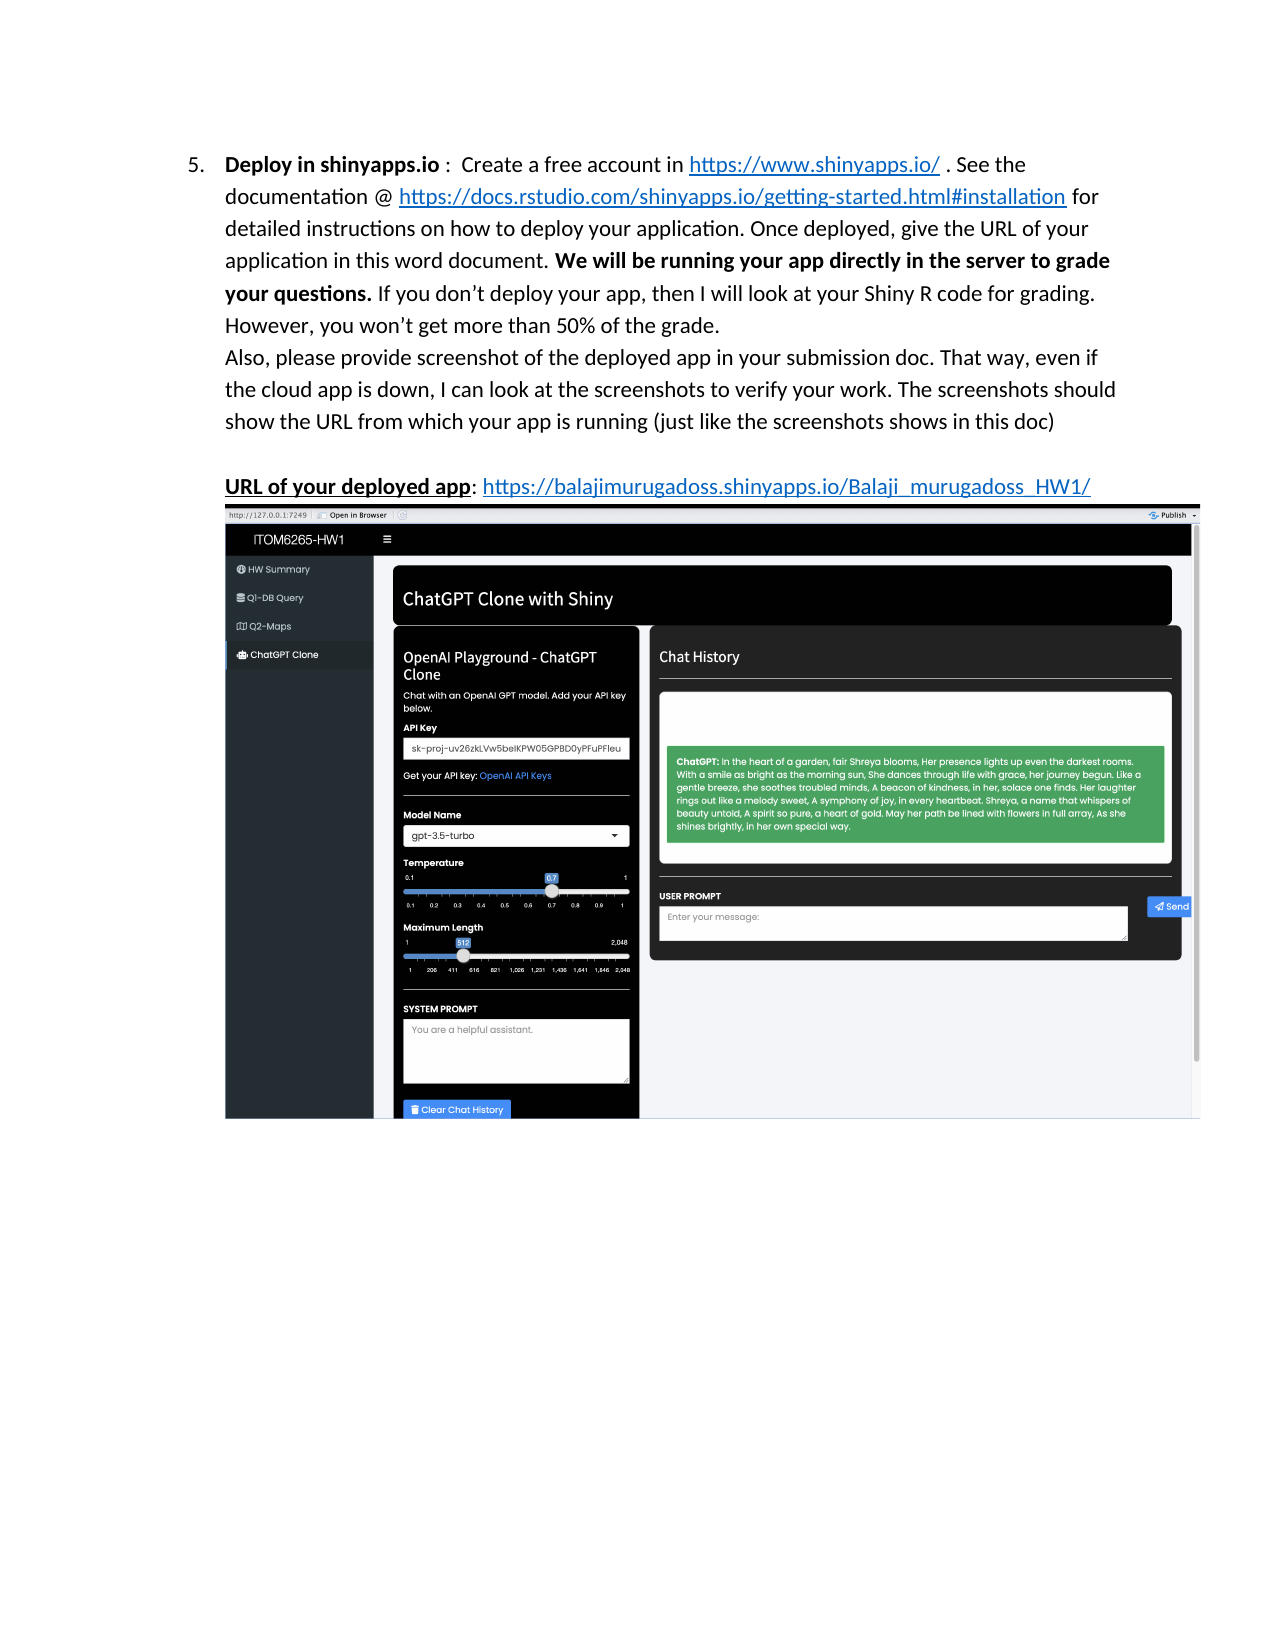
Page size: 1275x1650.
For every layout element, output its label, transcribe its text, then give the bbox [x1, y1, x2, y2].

picture [225, 504, 1200, 1119]
list Also, please provide screenshot of the deployed app in your submission doc. That way, even if the cloud app is down, I can look at the screenshots to verify your work. The screenshots should show the URL from which your app is running (just like the screenshots shows in this doc) [225, 343, 1125, 436]
list URL of your deployed app: https://balajimurugadoss.shinyapps.io/Balaji_murugadoss_HW1/ [225, 472, 1125, 504]
list Deploy in shinyapps.io : Create a free account in https://www.shinyapps.io/ . See the documentation @ https://docs.rstudio.com/shinyapps.io/getting-started.html#installation for detailed instructions on how to deploy your application. Once deployed, give the URL of your application in this word document. We will be running your app directly in the server to grade your questions. If you don’t deploy your app, then I will look at your Shiny R code for grading. However, you won’t get more than 50% of the grade. [187, 150, 1125, 339]
